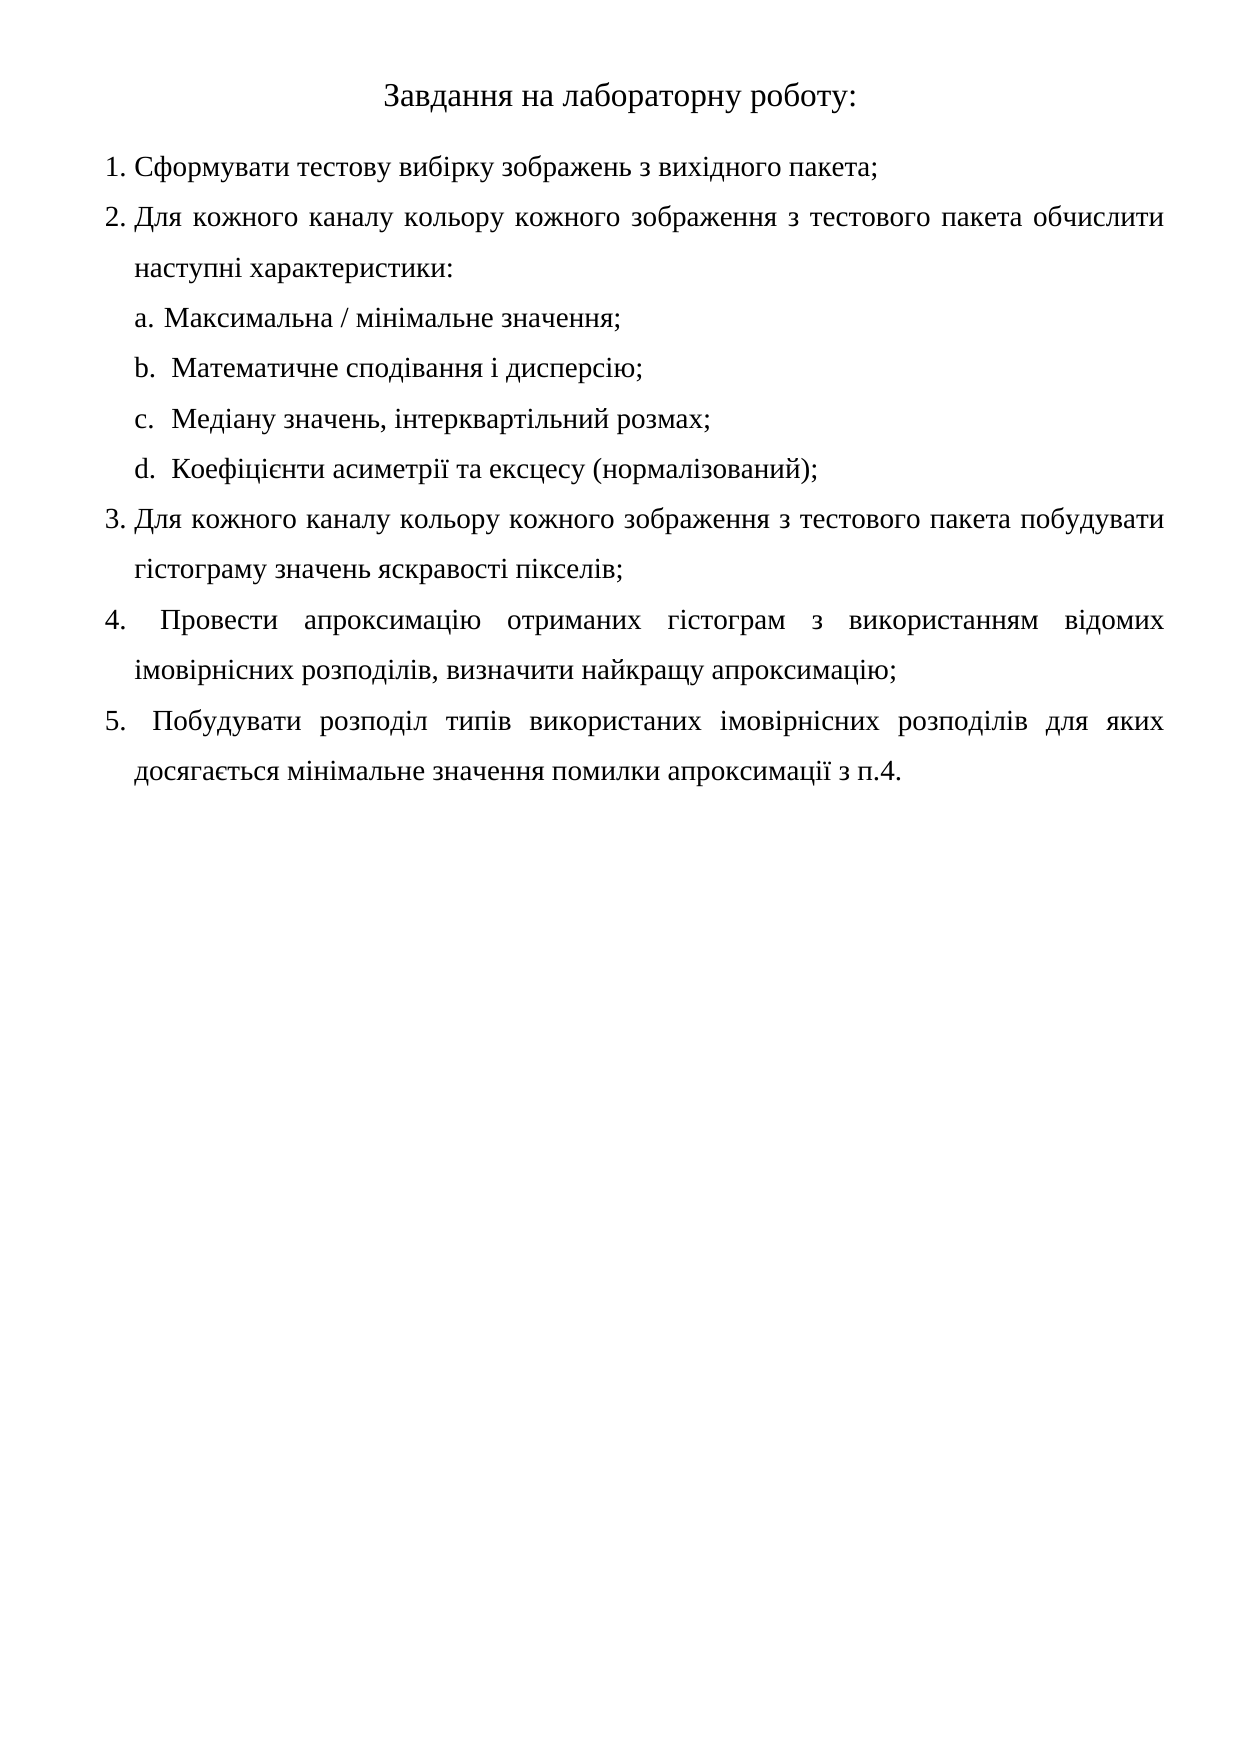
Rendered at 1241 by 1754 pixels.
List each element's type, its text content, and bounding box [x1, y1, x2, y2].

list Коефіцієнти асиметрії та ексцесу (нормалізований); [134, 451, 1165, 484]
list Максимальна / мінімальне значення; [134, 300, 1165, 334]
list Для кожного каналу кольору кожного зображення з тестового пакета обчислити наступні характеристики: [104, 199, 1165, 283]
list Провести апроксимацію отриманих гістограм з використанням відомих імовірнісних розподілів, визначити найкращу апроксимацію; [104, 602, 1165, 686]
list Для кожного каналу кольору кожного зображення з тестового пакета побудувати гістограму значень яскравості пікселів; [104, 501, 1165, 585]
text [75, 75, 1165, 113]
list Медіану значень, інтерквартільний розмах; [134, 401, 1165, 434]
list Побудувати розподіл типів використаних імовірнісних розподілів для яких досягається мінімальне значення помилки апроксимації з п.4. [104, 703, 1165, 786]
list Математичне сподівання і дисперсію; [134, 350, 1165, 384]
list Сформувати тестову вибірку зображень з вихідного пакета; [104, 149, 1165, 183]
